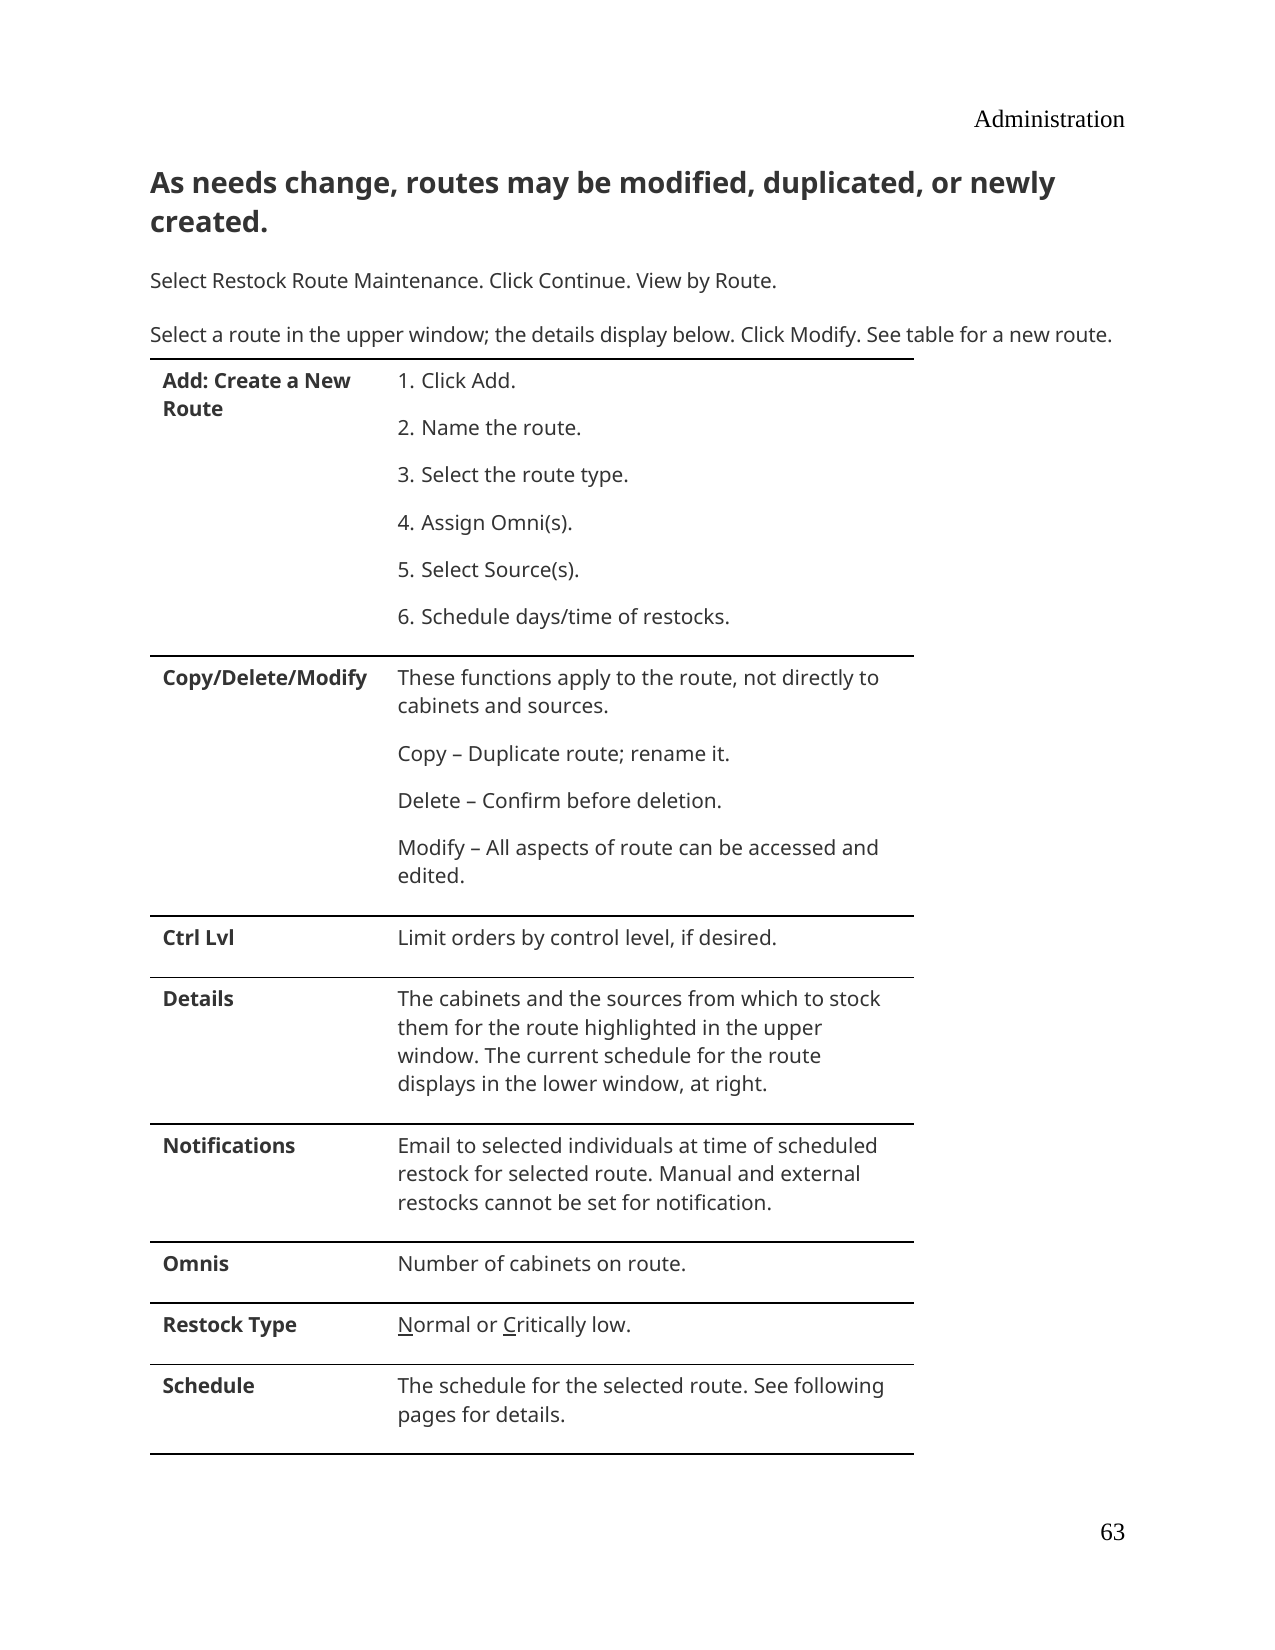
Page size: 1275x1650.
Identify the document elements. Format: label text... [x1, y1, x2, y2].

text Select Restock Route Maintenance. Click Continue. View by Route. [150, 266, 1125, 295]
text Select a route in the upper window; the details display below. Click Modify. See table for a new route. [150, 320, 1125, 348]
table_header [149, 357, 1123, 1456]
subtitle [150, 162, 1125, 241]
